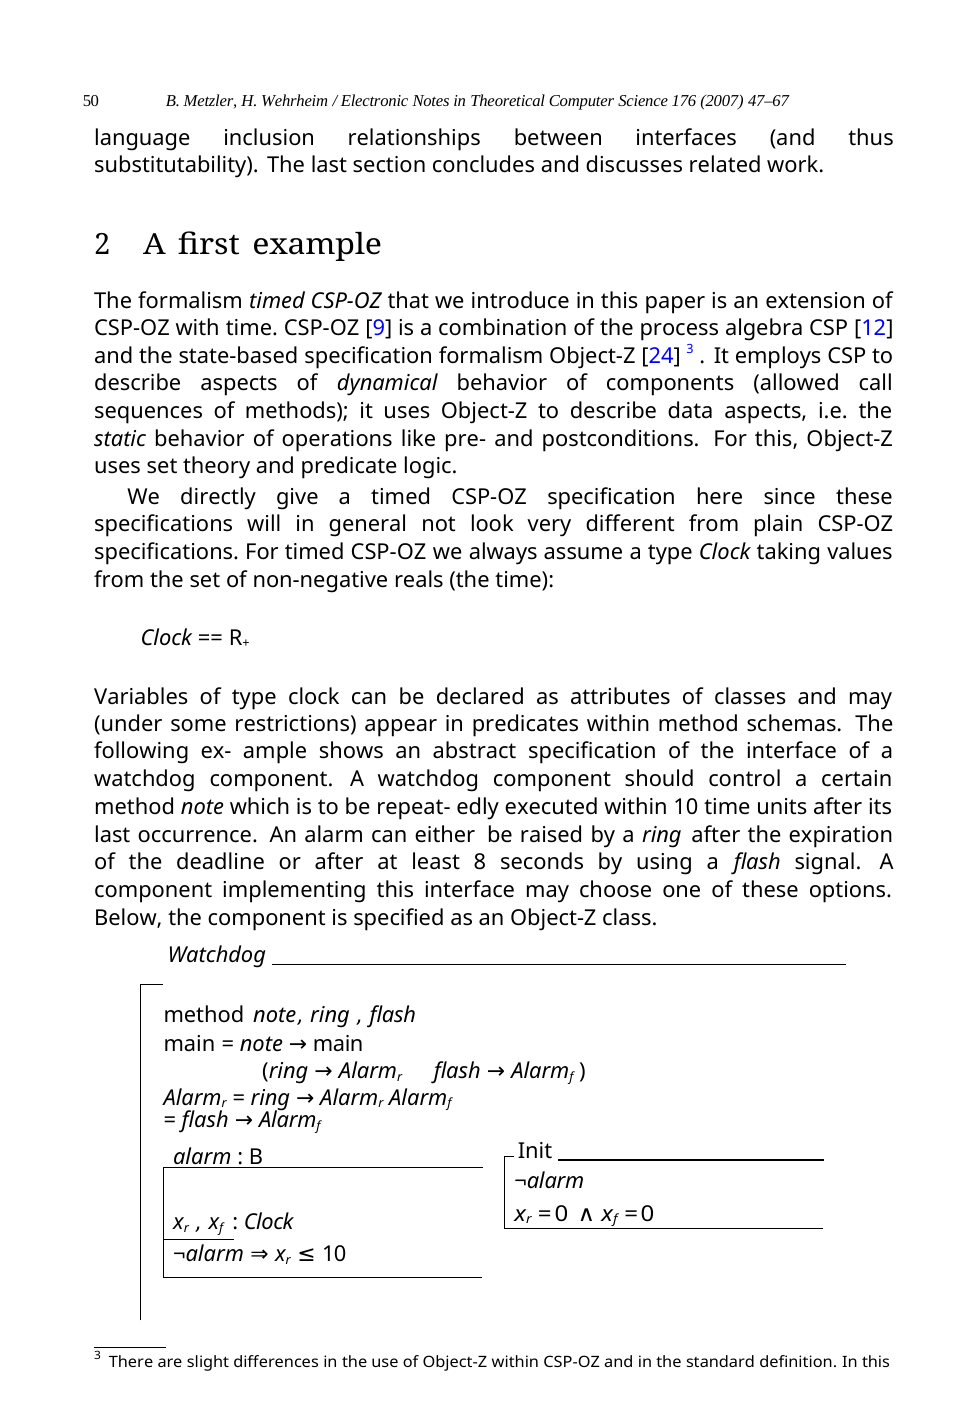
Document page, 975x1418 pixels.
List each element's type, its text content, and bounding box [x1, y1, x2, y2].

subtitle A first example [94, 223, 904, 263]
text xr , xf : Clock [173, 1166, 904, 1245]
text method note, ring , flash [163, 964, 904, 1038]
text The formalism timed CSP-OZ that we introduce in this paper is an extension of CSP-OZ with time. CSP-OZ [9] is a combination of the process algebra CSP [12] and the state-based specification formalism Object-Z [24] 3 . It employs CSP to describe aspects of dynamical behavior of components (allowed call sequences of methods); it uses Object-Z to describe data aspects, i.e. the static behavior of operations like pre- and postconditions. For this, Object-Z uses set theory and predicate logic. [94, 286, 893, 480]
text language inclusion relationships between interfaces (and thus substitutability). The last section concludes and discusses related work. [94, 123, 894, 178]
text main = note → main [163, 1038, 904, 1056]
text ¬alarm ⇒ xr ≤ 10 [173, 1245, 904, 1266]
text (ring → Alarmr flash → Alarmf ) [239, 1056, 904, 1085]
text Init [518, 1142, 904, 1162]
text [94, 1353, 904, 1371]
text Clock == R+ [140, 622, 904, 652]
text Alarmr = ring → Alarmr Alarmf = flash → Alarmf [163, 1086, 464, 1133]
text We directly give a timed CSP-OZ specification here since these specifications will in general not look very different from plain CSP-OZ specifications. For timed CSP-OZ we always assume a type Clock taking values from the set of non-negative reals (the time): [94, 483, 893, 593]
text Variables of type clock can be declared as attributes of classes and may (under some restrictions) appear in predicates within method schemas. The following ex- ample shows an abstract specification of the interface of a watchdog component. A watchdog component should control a certain method note which is to be repeat- edly executed within 10 time units after its last occurrence. An alarm can either be raised by a ring after the expiration of the deadline or after at least 8 seconds by using a flash signal. A component implementing this interface may choose one of these options. Below, the component is specified as an Object-Z class. [94, 682, 893, 932]
